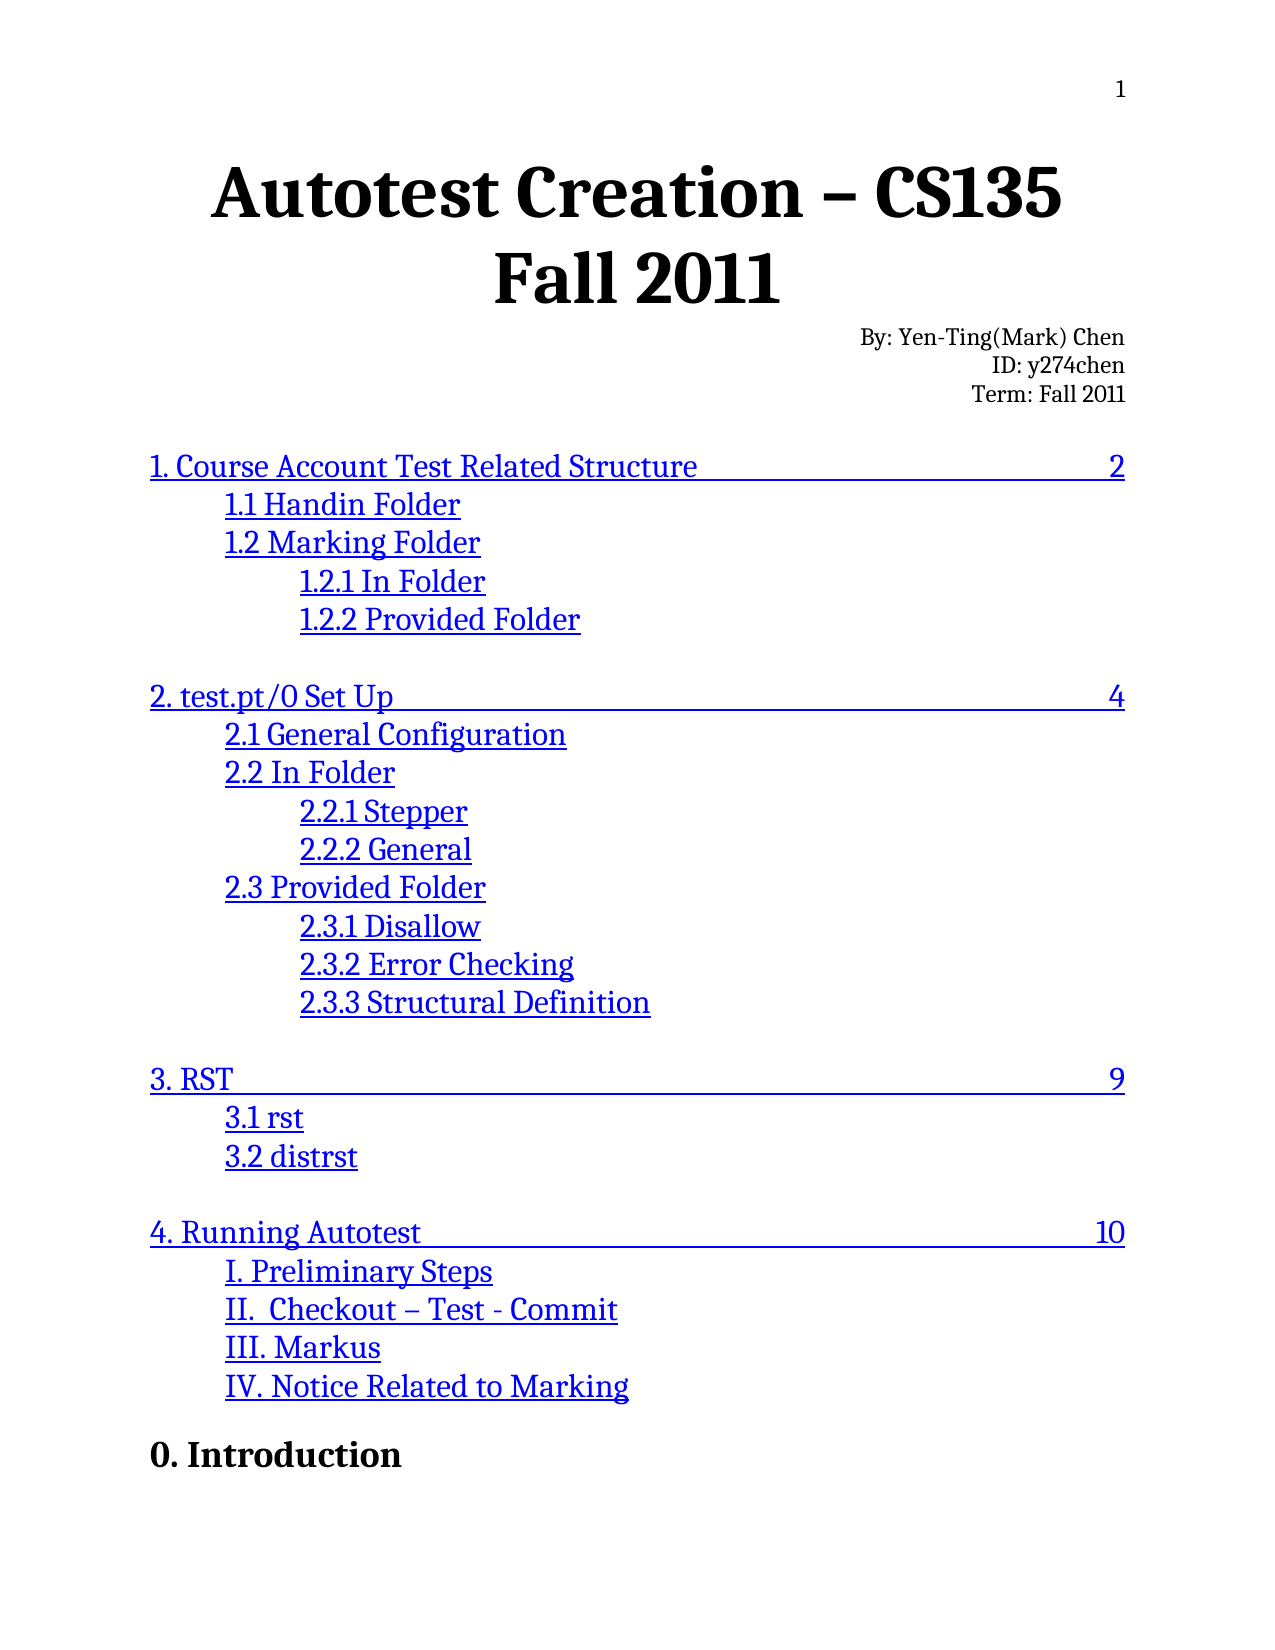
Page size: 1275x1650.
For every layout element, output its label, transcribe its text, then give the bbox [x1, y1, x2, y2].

text 2.2.1 Stepper [150, 792, 1125, 830]
text 1.2.1 In Folder [150, 562, 1125, 600]
text III. Markus [150, 1329, 1125, 1367]
text 2.2.2 General [150, 830, 1125, 869]
text 4. Running Autotest 10 [150, 1214, 1125, 1246]
text Term: Fall 2011 [150, 380, 1125, 409]
text 2.2 In Folder [150, 754, 1125, 792]
text Autotest Creation – CS135 Fall 2011 [150, 150, 1125, 322]
text 2.3.3 Structural Definition [150, 984, 1125, 1022]
text 2. test.pt/0 Set Up 4 [150, 677, 1125, 709]
text ID: y274chen [150, 351, 1125, 380]
text 0. Introduction [150, 1434, 1125, 1477]
text II. Checkout – Test - Commit [150, 1290, 1125, 1329]
text 1.2.2 Provided Folder [150, 600, 1125, 639]
text IV. Notice Related to Marking [150, 1367, 1125, 1405]
text 3. RST 9 [150, 1060, 1125, 1093]
text 2.1 General Configuration [150, 715, 1125, 754]
text 3.2 distrst [150, 1137, 1125, 1175]
text 1. Course Account Test Related Structure 2 [150, 447, 1125, 479]
text 2.3.2 Error Checking [150, 945, 1125, 984]
text 1.2 Marking Folder [150, 524, 1125, 562]
text 2.3.1 Disallow [150, 907, 1125, 945]
text 1.1 Handin Folder [150, 485, 1125, 524]
text 3.1 rst [150, 1099, 1125, 1137]
text By: Yen-Ting(Mark) Chen [150, 322, 1125, 351]
text I. Preliminary Steps [150, 1252, 1125, 1290]
text 2.3 Provided Folder [150, 869, 1125, 907]
